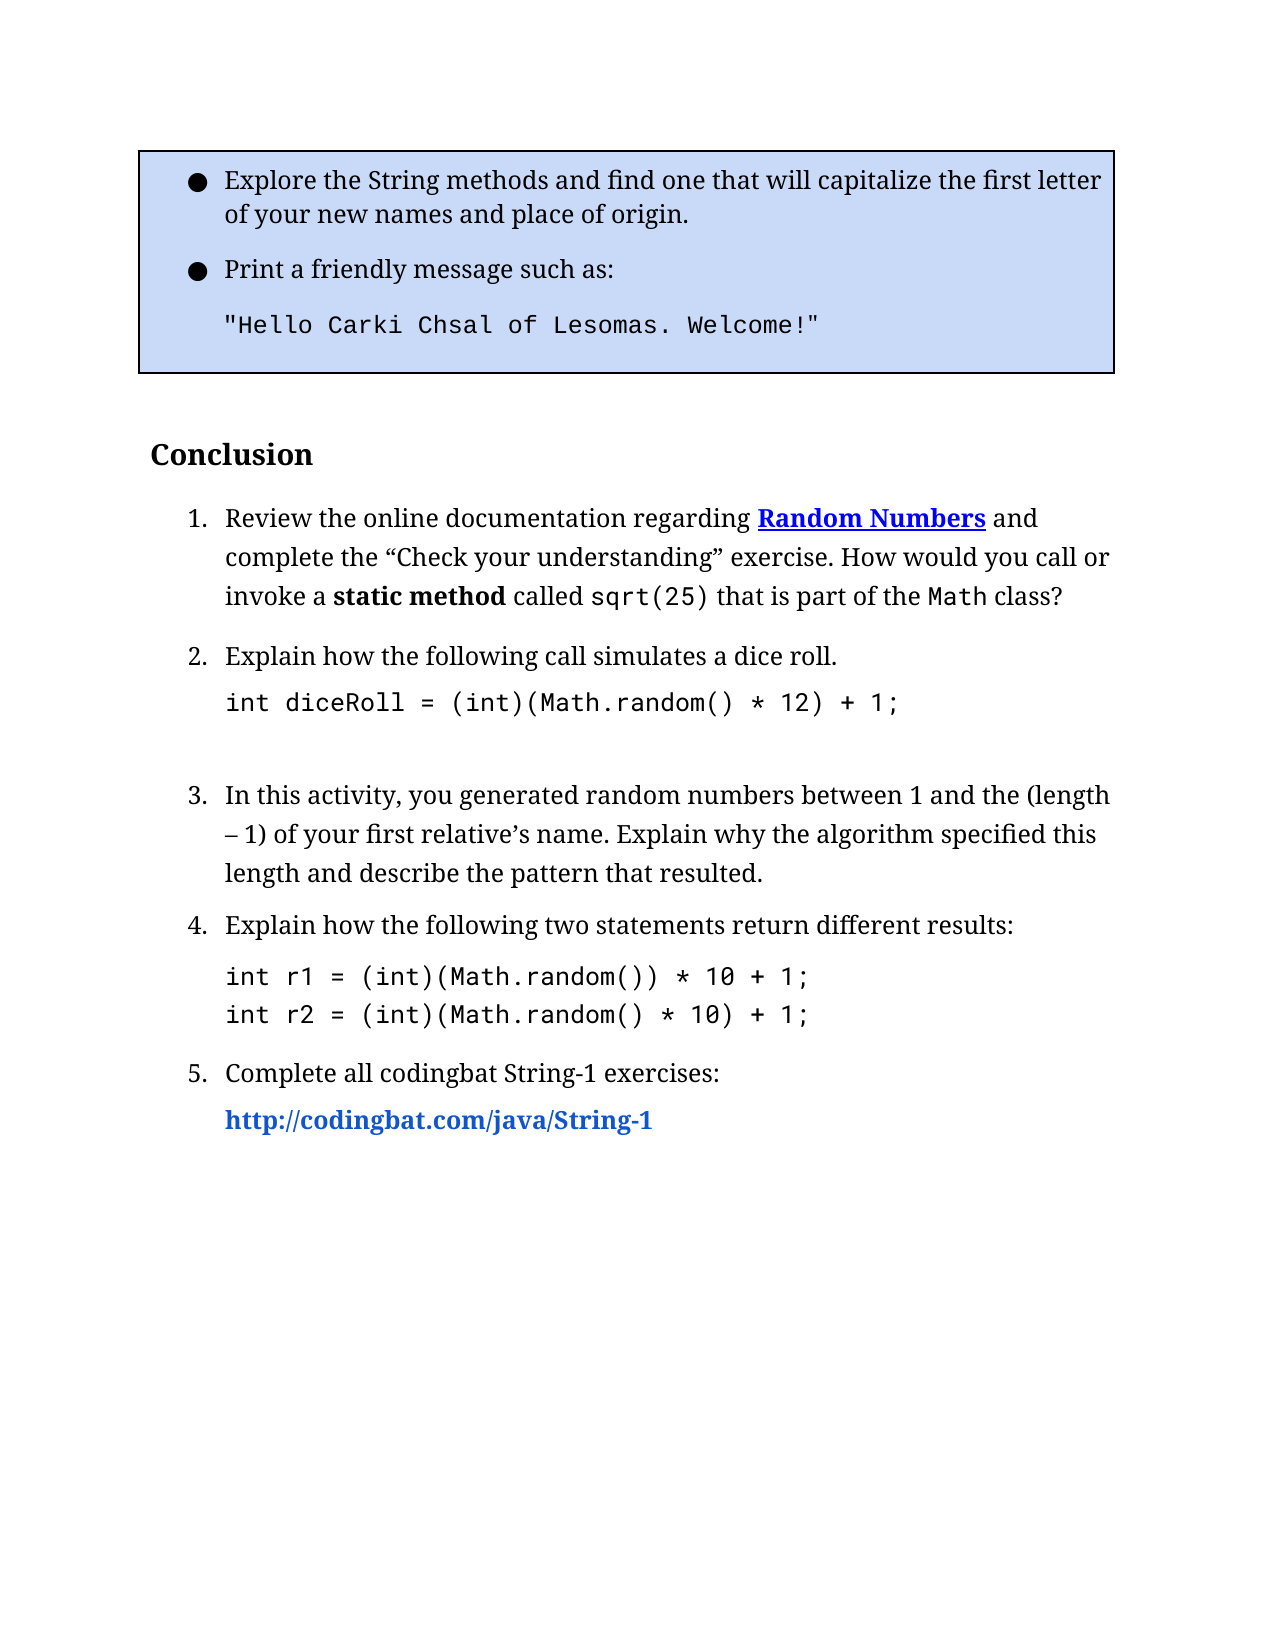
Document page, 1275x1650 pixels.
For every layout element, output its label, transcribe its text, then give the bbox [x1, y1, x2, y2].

list Complete all codingbat String-1 exercises: [187, 1056, 1125, 1090]
text int r1 = (int)(Math.random()) * 10 + 1; [225, 959, 1125, 992]
text Conclusion [150, 434, 1125, 474]
text int diceRoll = (int)(Math.random() * 12) + 1; [225, 685, 1125, 718]
list Review the online documentation regarding Random Numbers and complete the “Check your understanding” exercise. How would you call or invoke a static method called sqrt(25) that is part of the Math class? [187, 500, 1125, 613]
list In this activity, you generated random numbers between 1 and the (length – 1) of your first relative’s name. Explain why the algorithm specified this length and describe the pattern that resulted. [187, 777, 1125, 890]
list Explain how the following call simulates a dice roll. [187, 639, 1125, 673]
text http://codingbat.com/java/String-1 [225, 1102, 1125, 1136]
list Explain how the following two statements return different results: [187, 907, 1125, 941]
text int r2 = (int)(Math.random() * 10) + 1; [225, 997, 1125, 1030]
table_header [140, 152, 1113, 372]
